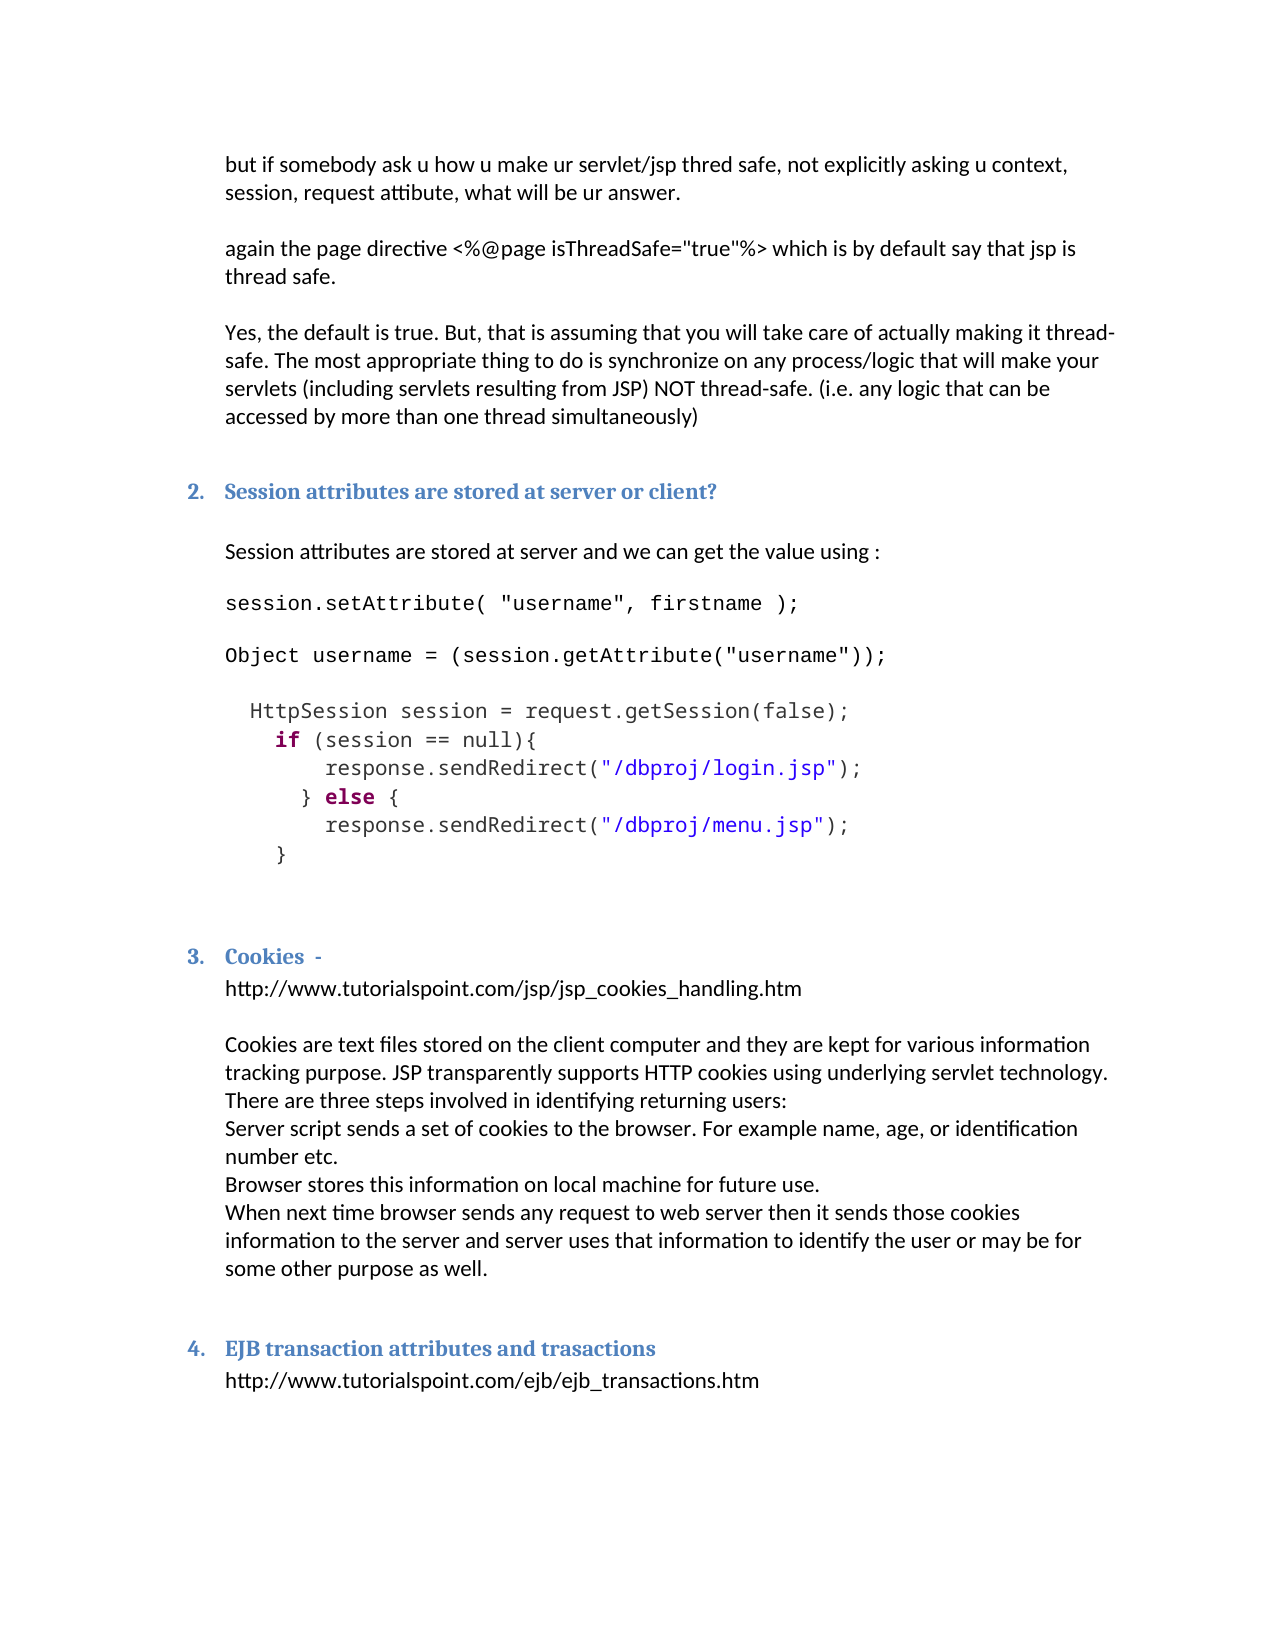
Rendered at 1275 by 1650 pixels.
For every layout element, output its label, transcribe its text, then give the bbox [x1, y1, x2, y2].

text HttpSession session = request.getSession(false); [225, 697, 1125, 725]
text response.sendRedirect("/dbproj/login.jsp"); [225, 753, 1125, 782]
subtitle Cookies - [187, 944, 1125, 971]
text Browser stores this information on local machine for future use. [225, 1171, 1125, 1198]
text Yes, the default is true. But, that is assuming that you will take care of actually making it thread-safe. The most appropriate thing to do is synchronize on any process/logic that will make your servlets (including servlets resulting from JSP) NOT thread-safe. (i.e. any logic that can be accessed by more than one thread simultaneously) [225, 318, 1125, 430]
text but if somebody ask u how u make ur servlet/jsp thred safe, not explicitly asking u context, session, request attibute, what will be ur answer. [225, 150, 1125, 206]
text } else { [225, 782, 1125, 810]
text } [225, 839, 1125, 867]
text When next time browser sends any request to web server then it sends those cookies information to the server and server uses that information to identify the user or may be for some other purpose as well. [225, 1198, 1125, 1283]
text Server script sends a set of cookies to the browser. For example name, age, or identification number etc. [225, 1114, 1125, 1171]
text http://www.tutorialspoint.com/ejb/ejb_transactions.htm [150, 1366, 1125, 1394]
text response.sendRedirect("/dbproj/menu.jsp"); [225, 810, 1125, 839]
text There are three steps involved in identifying returning users: [225, 1086, 1125, 1114]
subtitle EJB transaction attributes and trasactions [187, 1336, 1125, 1362]
text http://www.tutorialspoint.com/jsp/jsp_cookies_handling.htm [150, 974, 1125, 1002]
text session.setAttribute( "username", firstname ); [225, 593, 1125, 617]
text Object username = (session.getAttribute("username")); [225, 645, 1125, 669]
text Cookies are text files stored on the client computer and they are kept for various information tracking purpose. JSP transparently supports HTTP cookies using underlying servlet technology. [225, 1030, 1125, 1086]
text again the page directive <%@page isThreadSafe="true"%> which is by default say that jsp is thread safe. [225, 234, 1125, 290]
subtitle Session attributes are stored at server or client? [187, 479, 1125, 505]
list Session attributes are stored at server and we can get the value using : [225, 537, 1125, 565]
text if (session == null){ [225, 725, 1125, 753]
